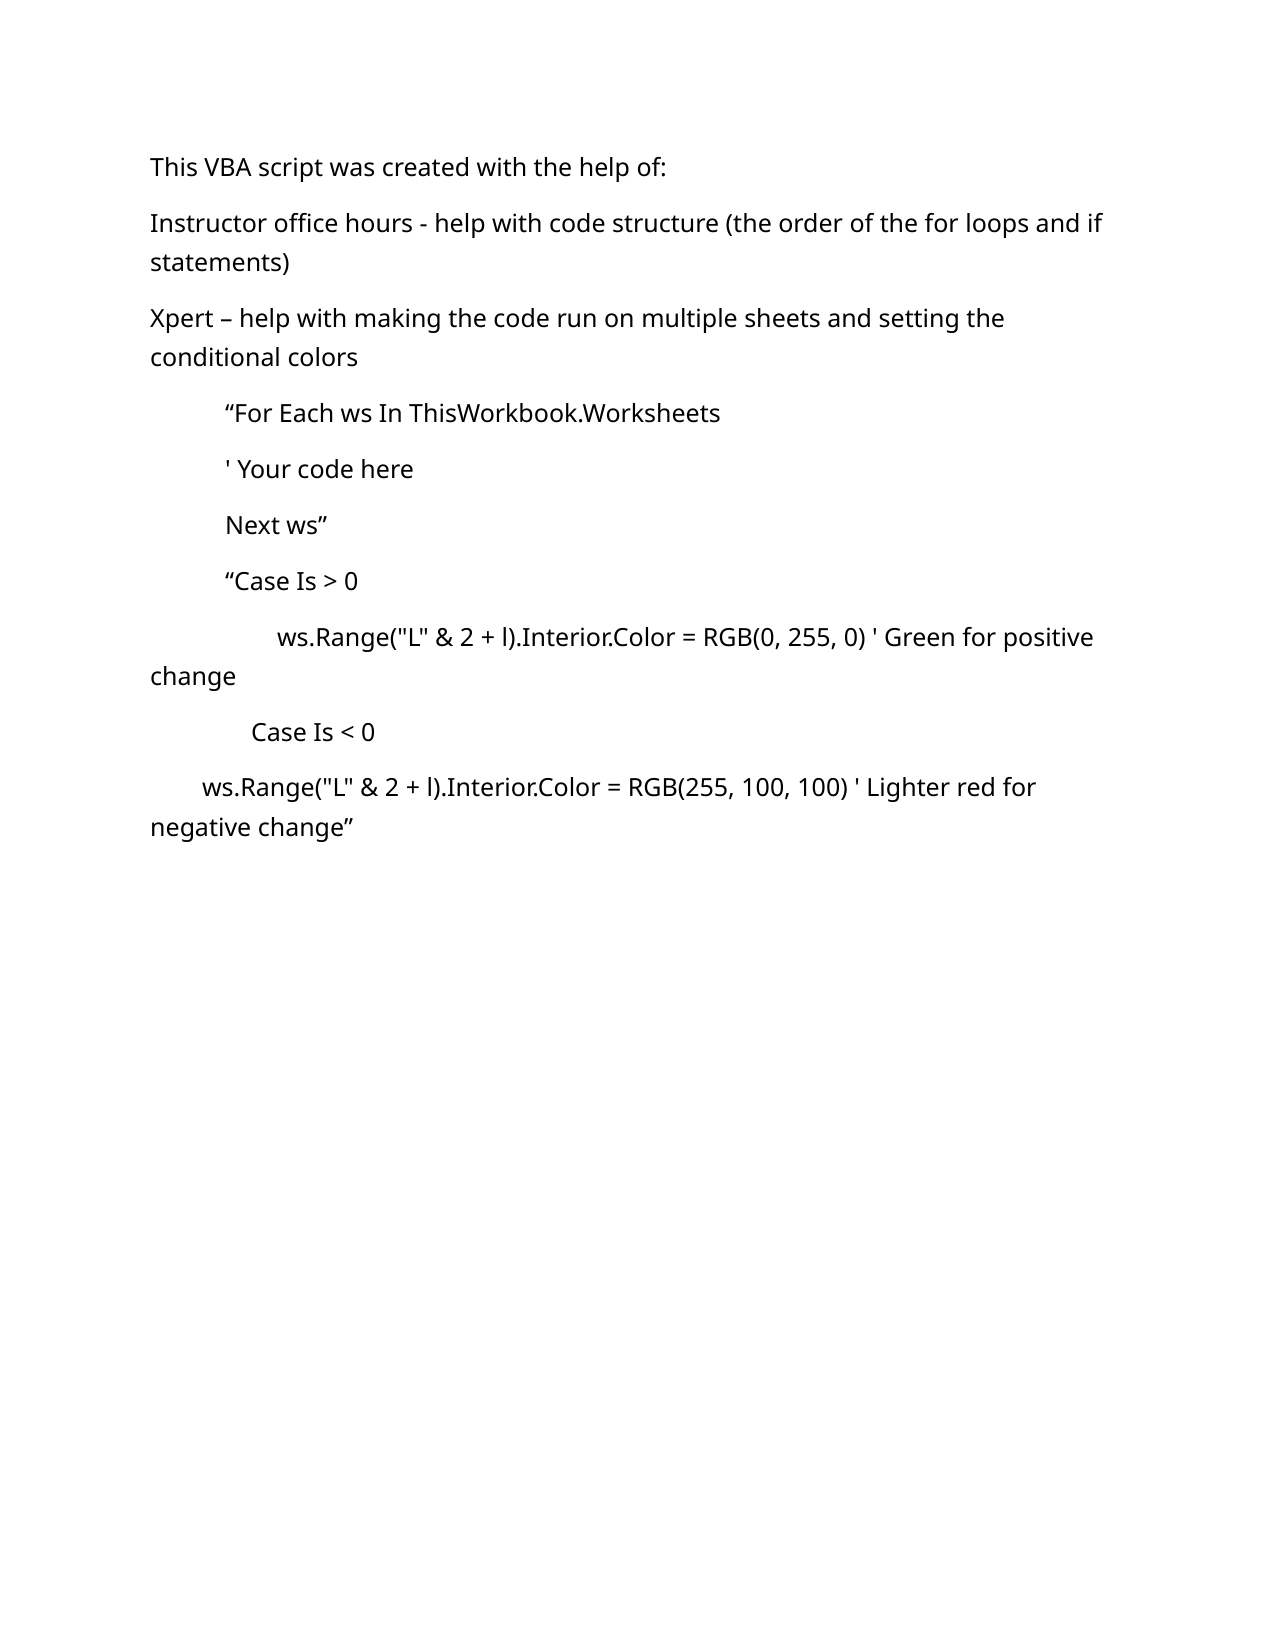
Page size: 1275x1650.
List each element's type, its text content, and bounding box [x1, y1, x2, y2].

text Next ws” [150, 507, 1125, 542]
text ws.Range("L" & 2 + l).Interior.Color = RGB(0, 255, 0) ' Green for positive change [150, 619, 1125, 692]
text Case Is < 0 [150, 714, 1125, 748]
text “Case Is > 0 [150, 563, 1125, 597]
text Instructor office hours - help with code structure (the order of the for loops and if statements) [150, 206, 1125, 279]
text ' Your code here [150, 452, 1125, 486]
text Xpert – help with making the code run on multiple sheets and setting the conditional colors [150, 301, 1125, 374]
text This VBA script was created with the help of: [150, 150, 1125, 184]
text ws.Range("L" & 2 + l).Interior.Color = RGB(255, 100, 100) ' Lighter red for negative change” [150, 770, 1125, 843]
text “For Each ws In ThisWorkbook.Worksheets [150, 396, 1125, 430]
